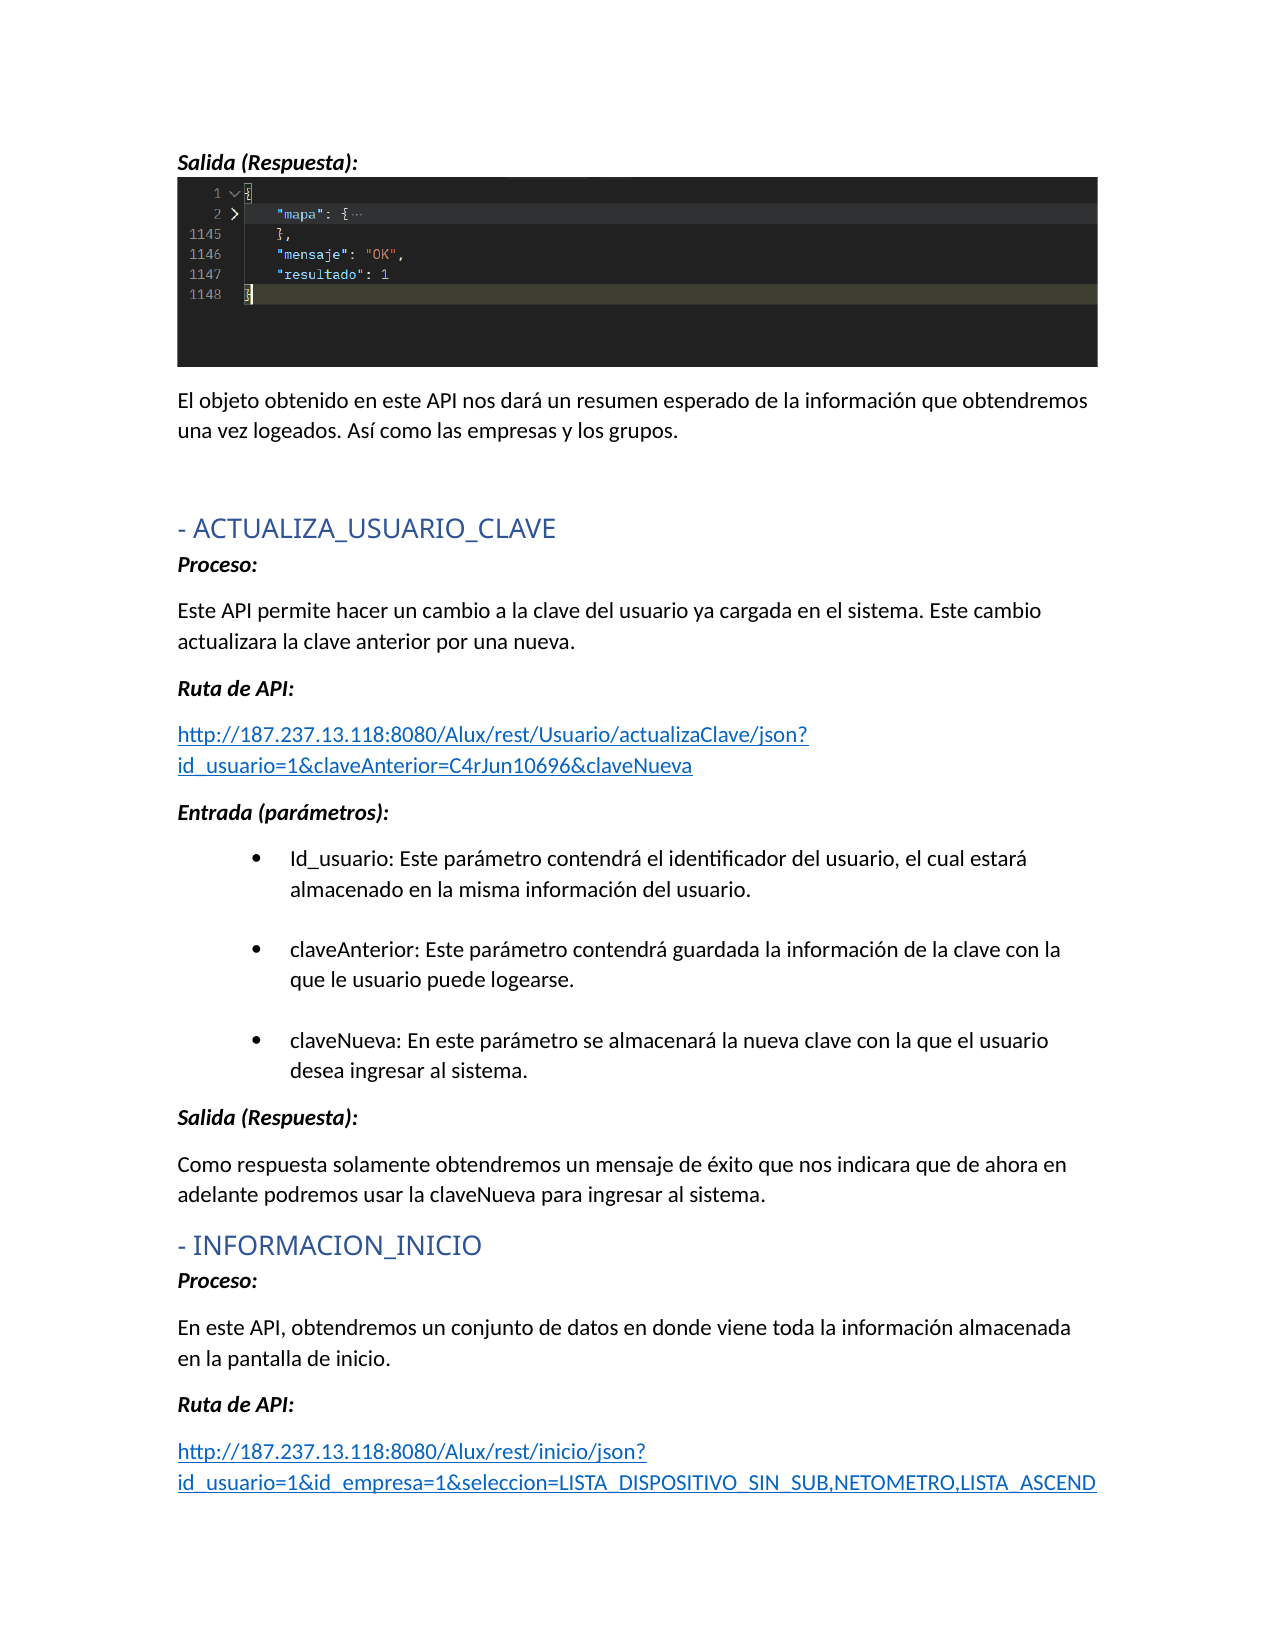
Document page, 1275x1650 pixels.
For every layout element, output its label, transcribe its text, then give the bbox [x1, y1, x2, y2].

picture [177, 177, 1098, 367]
subtitle - ACTUALIZA_USUARIO_CLAVE [177, 510, 1098, 547]
text Entrada (parámetros): [177, 798, 1098, 826]
text Ruta de API: [177, 674, 1098, 702]
text Proceso: [177, 1267, 1098, 1294]
text El objeto obtenido en este API nos dará un resumen esperado de la información que obtendremos una vez logeados. Así como las empresas y los grupos. [177, 386, 1098, 444]
text Este API permite hacer un cambio a la clave del usuario ya cargada en el sistema. Este cambio actualizara la clave anterior por una nueva. [177, 597, 1098, 655]
text Proceso: [177, 550, 1098, 578]
list claveNueva: En este parámetro se almacenará la nueva clave con la que el usuario desea ingresar al sistema. [252, 1026, 1098, 1084]
text Como respuesta solamente obtendremos un mensaje de éxito que nos indicara que de ahora en adelante podremos usar la claveNueva para ingresar al sistema. [177, 1150, 1098, 1208]
text Ruta de API: [177, 1391, 1098, 1418]
subtitle - INFORMACION_INICIO [177, 1227, 1098, 1264]
text Salida (Respuesta): [177, 1103, 1098, 1131]
text http://187.237.13.118:8080/Alux/rest/Usuario/actualizaClave/json?id_usuario=1&claveAnterior=C4rJun10696&claveNueva [177, 721, 1098, 779]
text Salida (Respuesta): [177, 148, 1098, 177]
list Id_usuario: Este parámetro contendrá el identificador del usuario, el cual estará almacenado en la misma información del usuario. [252, 844, 1098, 933]
list claveAnterior: Este parámetro contendrá guardada la información de la clave con la que le usuario puede logearse. [252, 935, 1098, 1023]
text En este API, obtendremos un conjunto de datos en donde viene toda la información almacenada en la pantalla de inicio. [177, 1313, 1098, 1372]
